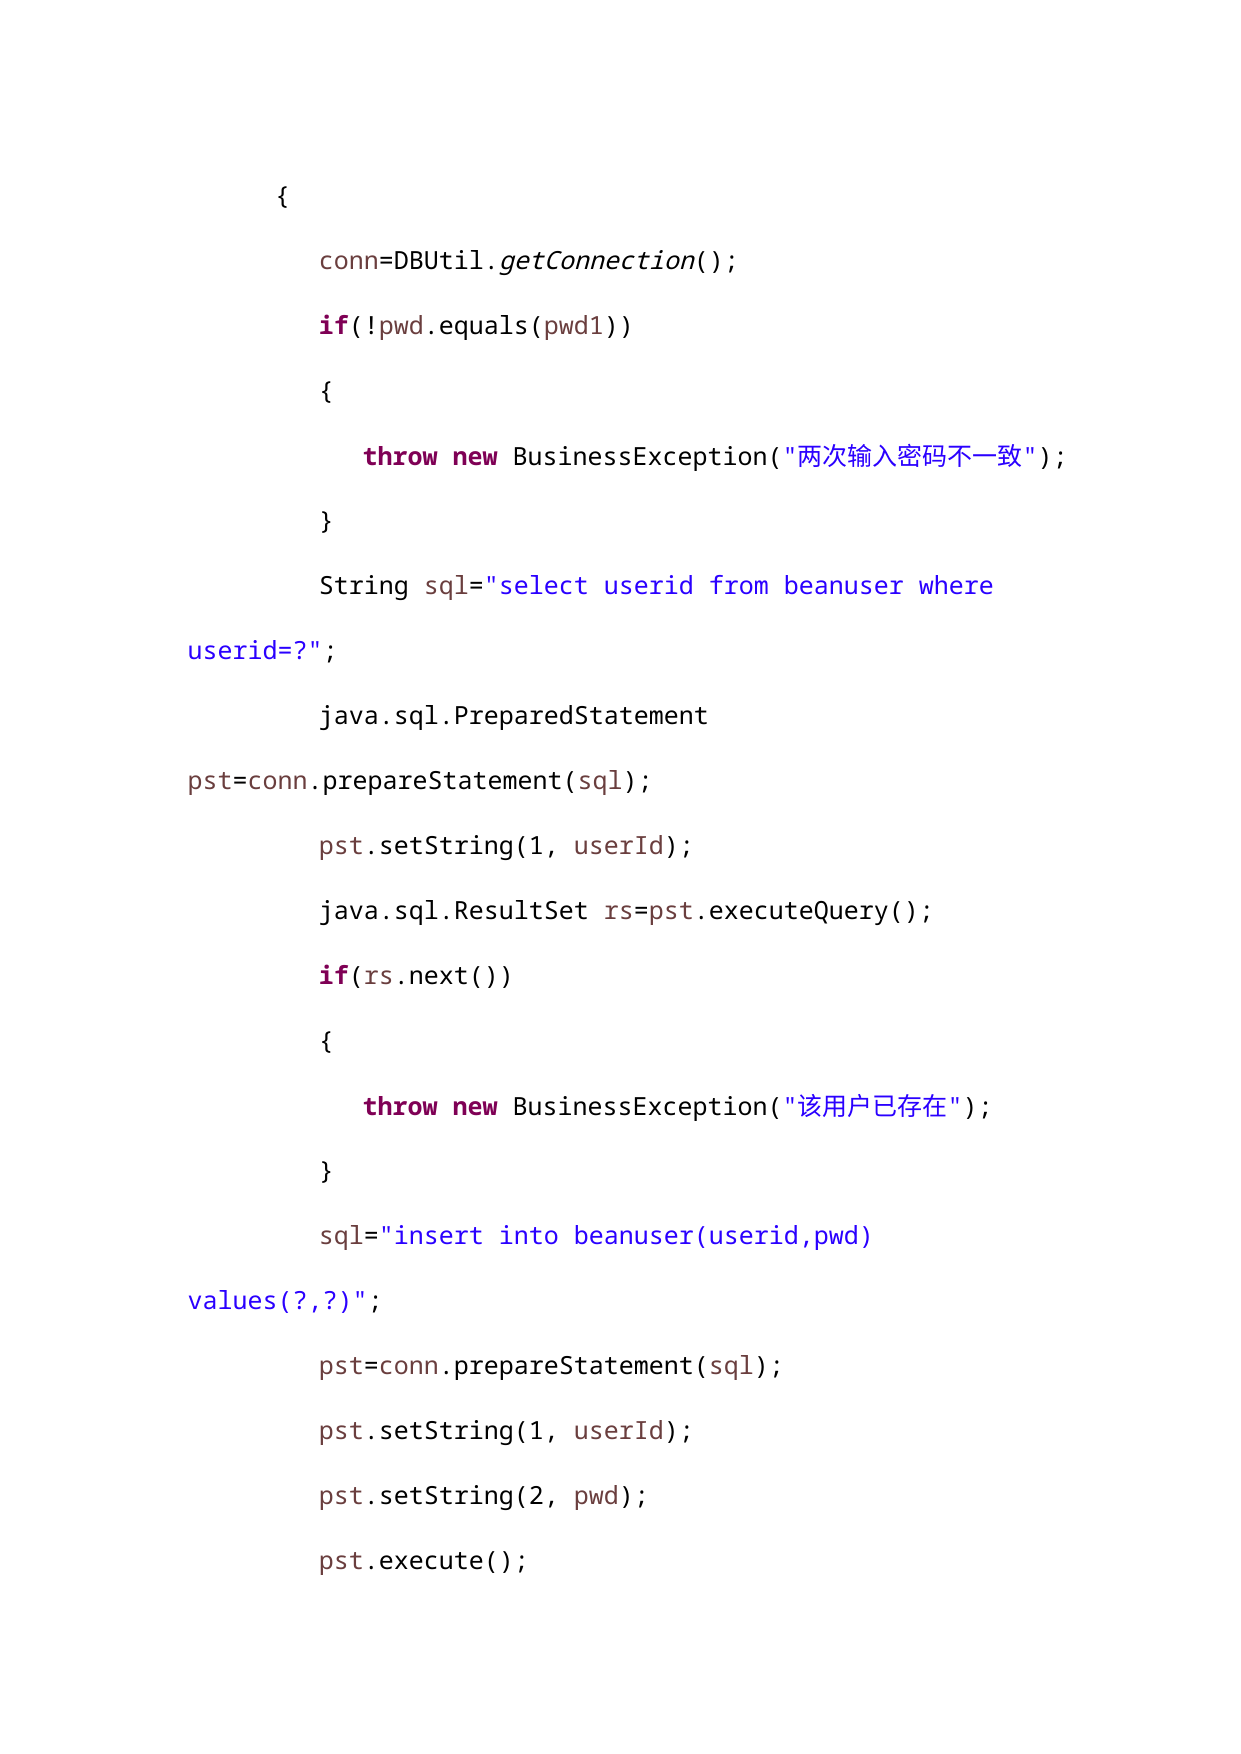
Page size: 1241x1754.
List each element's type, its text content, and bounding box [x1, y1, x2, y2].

text throw new BusinessException("该用户已存在"); [187, 1072, 1053, 1137]
text { [187, 357, 1053, 422]
text pst.execute(); [187, 1527, 1053, 1592]
text if(!pwd.equals(pwd1)) [187, 292, 1053, 357]
text pst=conn.prepareStatement(sql); [187, 1332, 1053, 1397]
text pst.setString(1, userId); [187, 1397, 1053, 1462]
text throw new BusinessException("两次输入密码不一致"); [187, 422, 1053, 487]
text { [187, 162, 1053, 227]
text if(rs.next()) [187, 942, 1053, 1007]
text String sql="select userid from beanuser where userid=?"; [187, 552, 1053, 682]
text sql="insert into beanuser(userid,pwd) values(?,?)"; [187, 1202, 1053, 1332]
text } [187, 1137, 1053, 1202]
text { [187, 1007, 1053, 1072]
text java.sql.ResultSet rs=pst.executeQuery(); [187, 877, 1053, 942]
text pst.setString(2, pwd); [187, 1462, 1053, 1527]
text } [187, 487, 1053, 552]
text conn=DBUtil.getConnection(); [187, 227, 1053, 292]
text pst.setString(1, userId); [187, 812, 1053, 877]
text java.sql.PreparedStatement pst=conn.prepareStatement(sql); [187, 682, 1053, 812]
